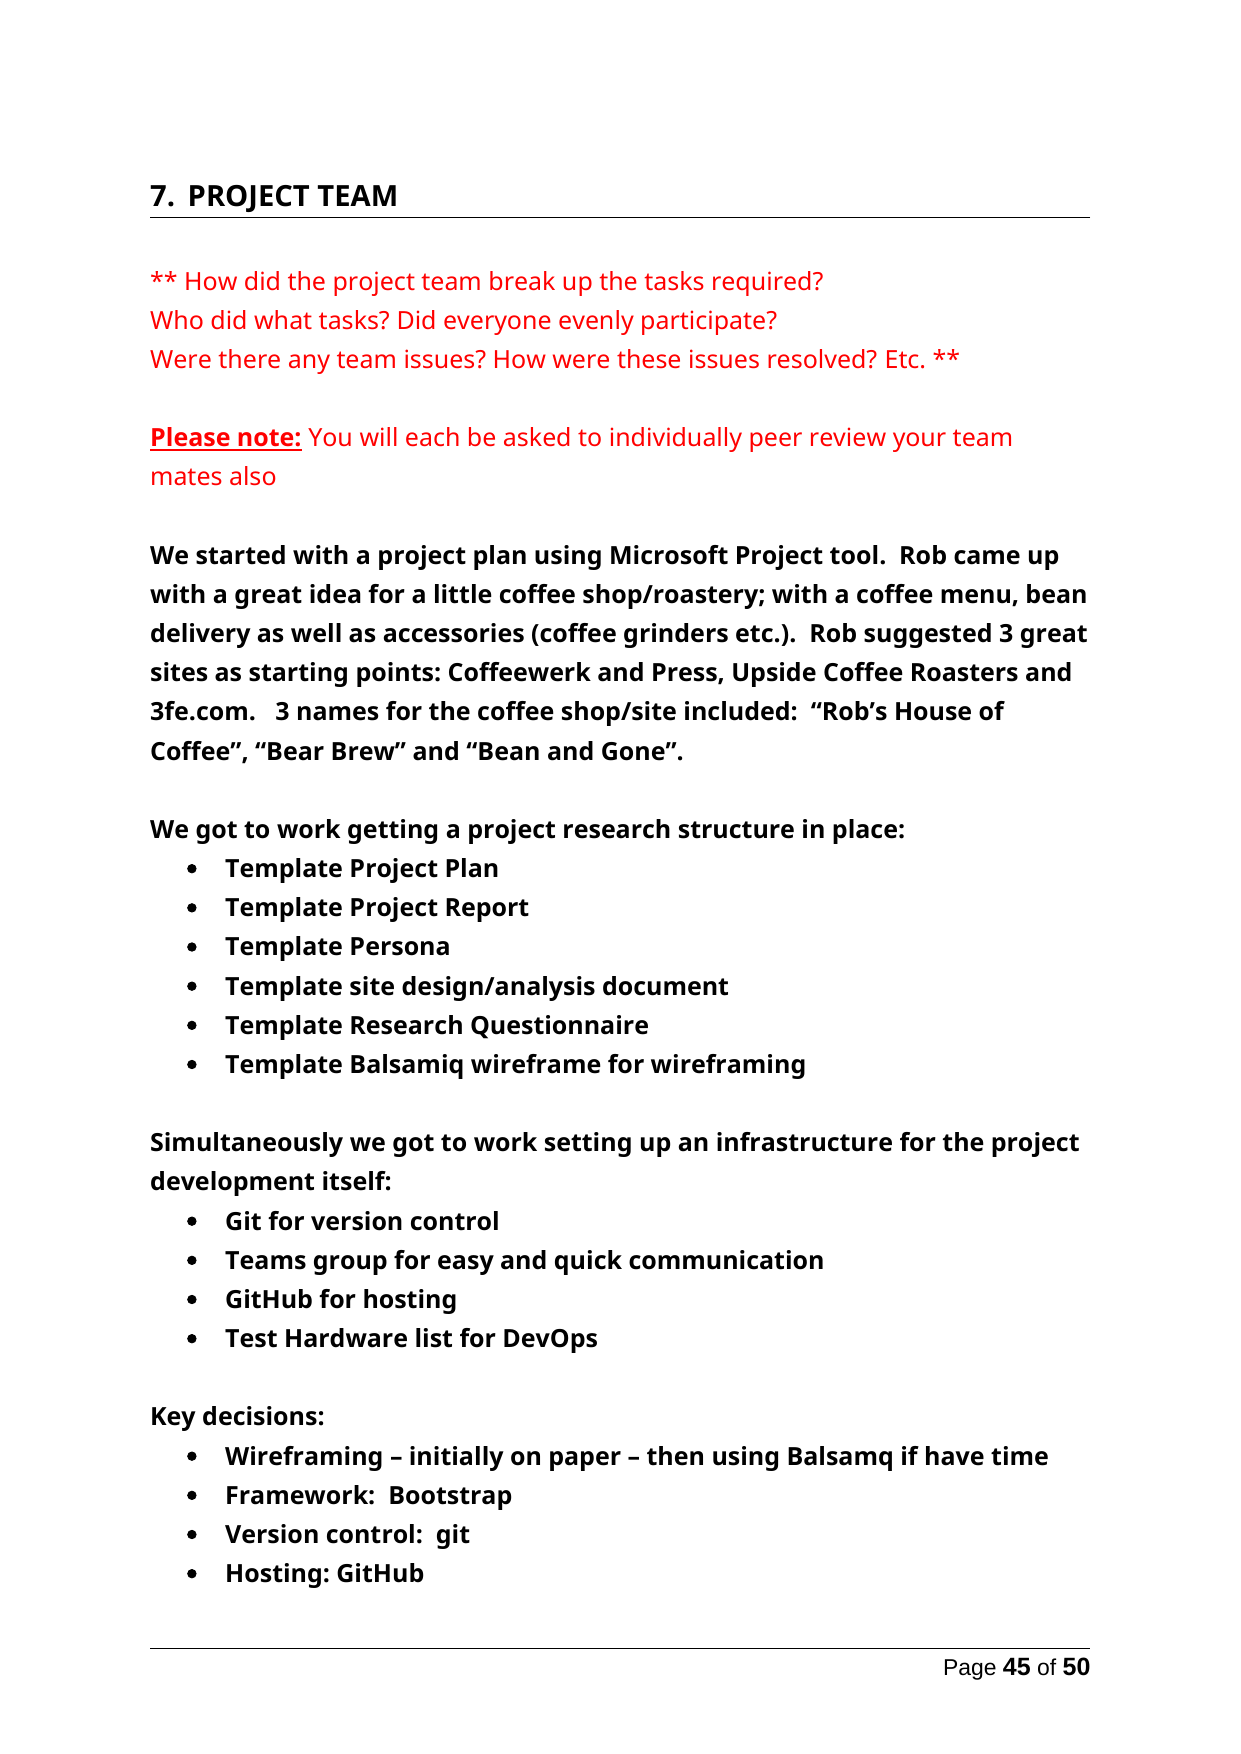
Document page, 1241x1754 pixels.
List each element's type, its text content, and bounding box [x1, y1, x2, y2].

text Who did what tasks? Did everyone evenly participate? [150, 302, 1090, 336]
text Were there any team issues? How were these issues resolved? Etc. ** [150, 342, 1090, 376]
text Key decisions: [150, 1399, 1090, 1433]
text We started with a project plan using Microsoft Project tool. Rob came up with a great idea for a little coffee shop/roastery; with a coffee menu, bean delivery as well as accessories (coffee grinders etc.). Rob suggested 3 great sites as starting points: Coffeewerk and Press, Upside Coffee Roasters and 3fe.com. 3 names for the coffee shop/site included: “Rob’s House of Coffee”, “Bear Brew” and “Bean and Gone”. [150, 537, 1090, 767]
list Version control: git [187, 1517, 1090, 1551]
list Template Project Report [187, 890, 1090, 924]
list Framework: Bootstrap [187, 1477, 1090, 1511]
list Test Hardware list for DevOps [187, 1321, 1090, 1355]
list Template Persona [187, 929, 1090, 963]
list Template Research Questionnaire [187, 1007, 1090, 1041]
text We got to work getting a project research structure in place: [150, 812, 1090, 846]
list Template Project Plan [187, 851, 1090, 885]
text Please note: You will each be asked to individually peer review your team mates also [150, 420, 1090, 493]
text Simultaneously we got to work setting up an infrastructure for the project development itself: [150, 1125, 1090, 1198]
subtitle Project Team [150, 175, 1090, 217]
list GitHub for hosting [187, 1282, 1090, 1316]
list Git for version control [187, 1203, 1090, 1237]
list Hosting: GitHub [187, 1556, 1090, 1590]
text ** How did the project team break up the tasks required? [150, 263, 1090, 297]
list Template site design/analysis document [187, 968, 1090, 1002]
list Teams group for easy and quick communication [187, 1242, 1090, 1276]
list Wireframing – initially on paper – then using Balsamq if have time [187, 1438, 1090, 1472]
list Template Balsamiq wireframe for wireframing [187, 1047, 1090, 1081]
